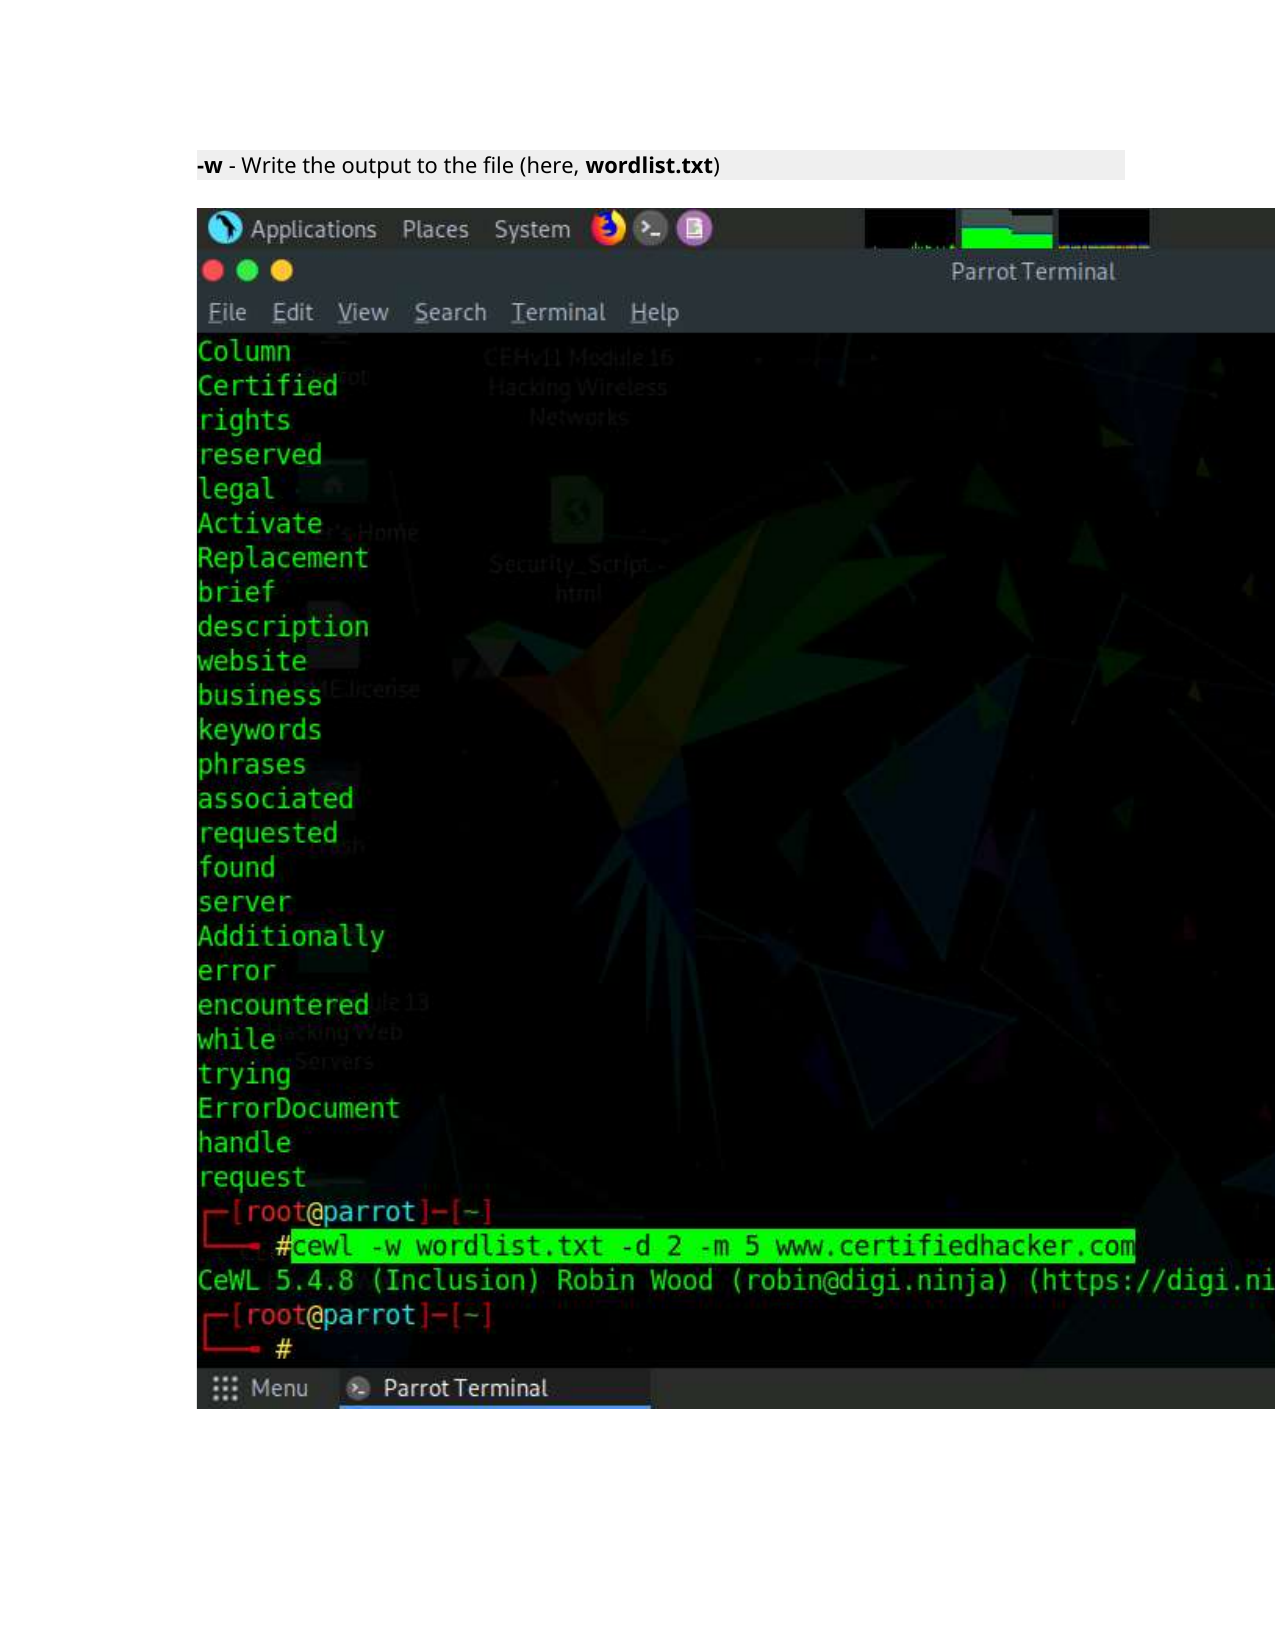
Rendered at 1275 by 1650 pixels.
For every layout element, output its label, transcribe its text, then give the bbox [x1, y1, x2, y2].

text -w - Write the output to the file (here, wordlist.txt) [197, 150, 1125, 180]
picture [196, 208, 1275, 1409]
